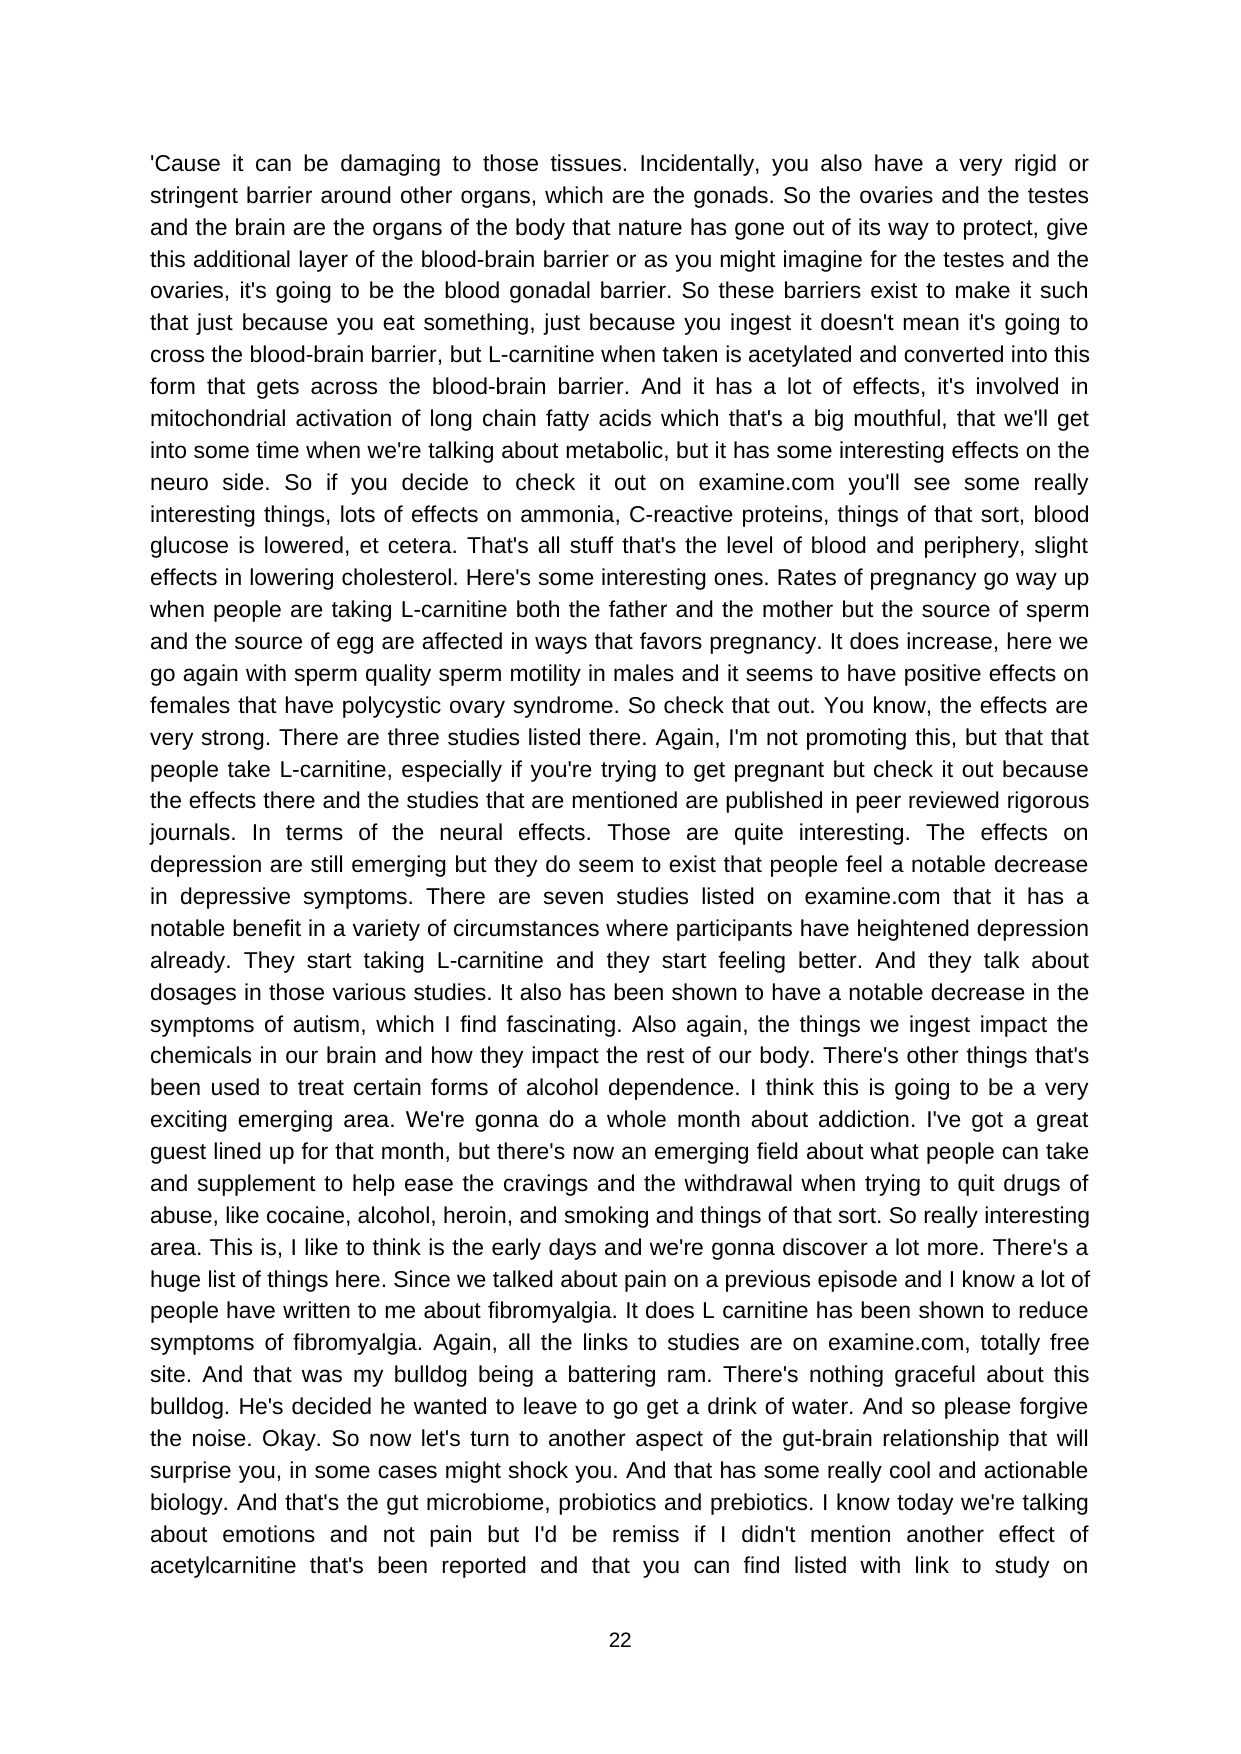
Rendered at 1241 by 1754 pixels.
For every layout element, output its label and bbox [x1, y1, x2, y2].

text [150, 150, 1090, 1579]
